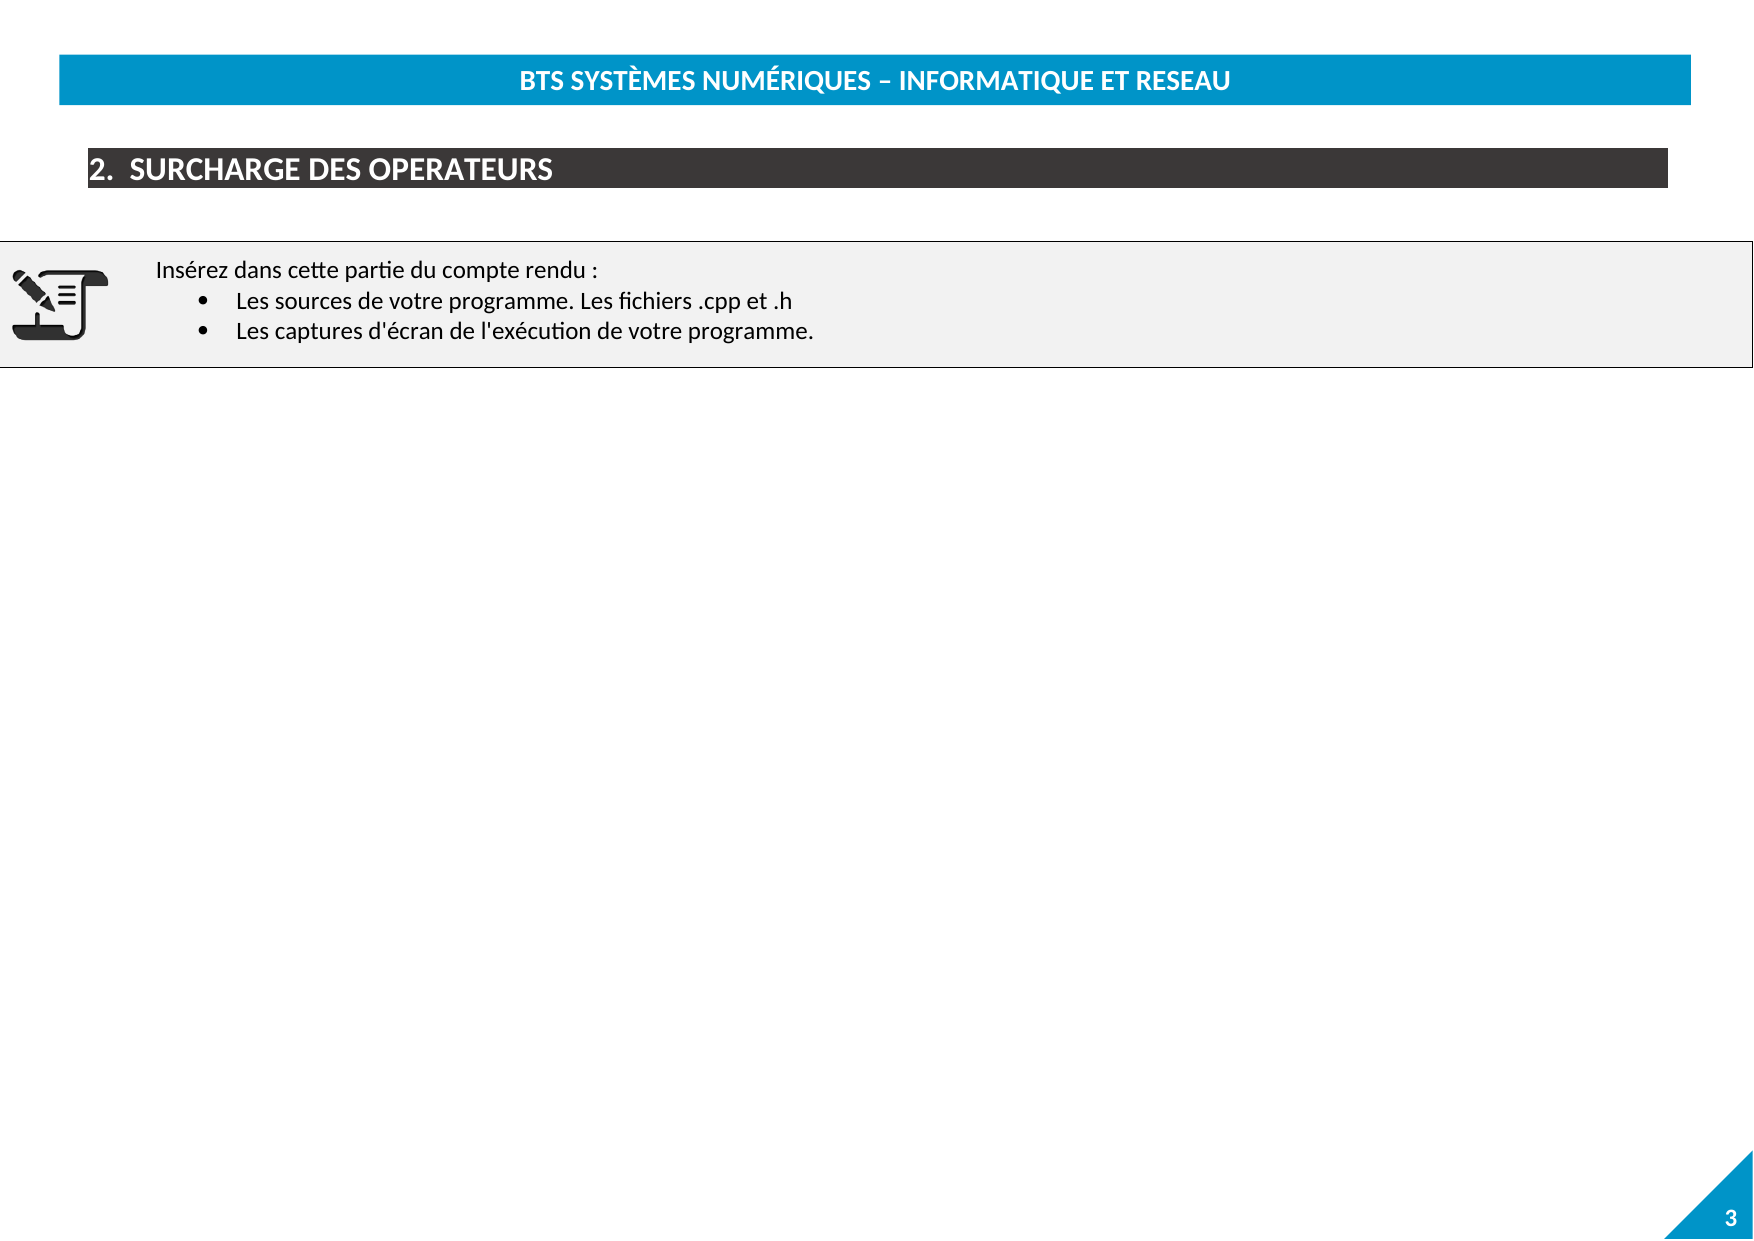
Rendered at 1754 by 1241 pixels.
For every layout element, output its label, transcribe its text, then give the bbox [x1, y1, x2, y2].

list Les captures d'écran de l'exécution de votre programme. [199, 316, 1668, 346]
picture [7, 243, 113, 349]
text Insérez dans cette partie du compte rendu : [156, 254, 1668, 285]
list Les sources de votre programme. Les fichiers .cpp et .h [199, 285, 1668, 316]
list 2. SURCHARGE DES OPERATEURS [88, 148, 1668, 188]
